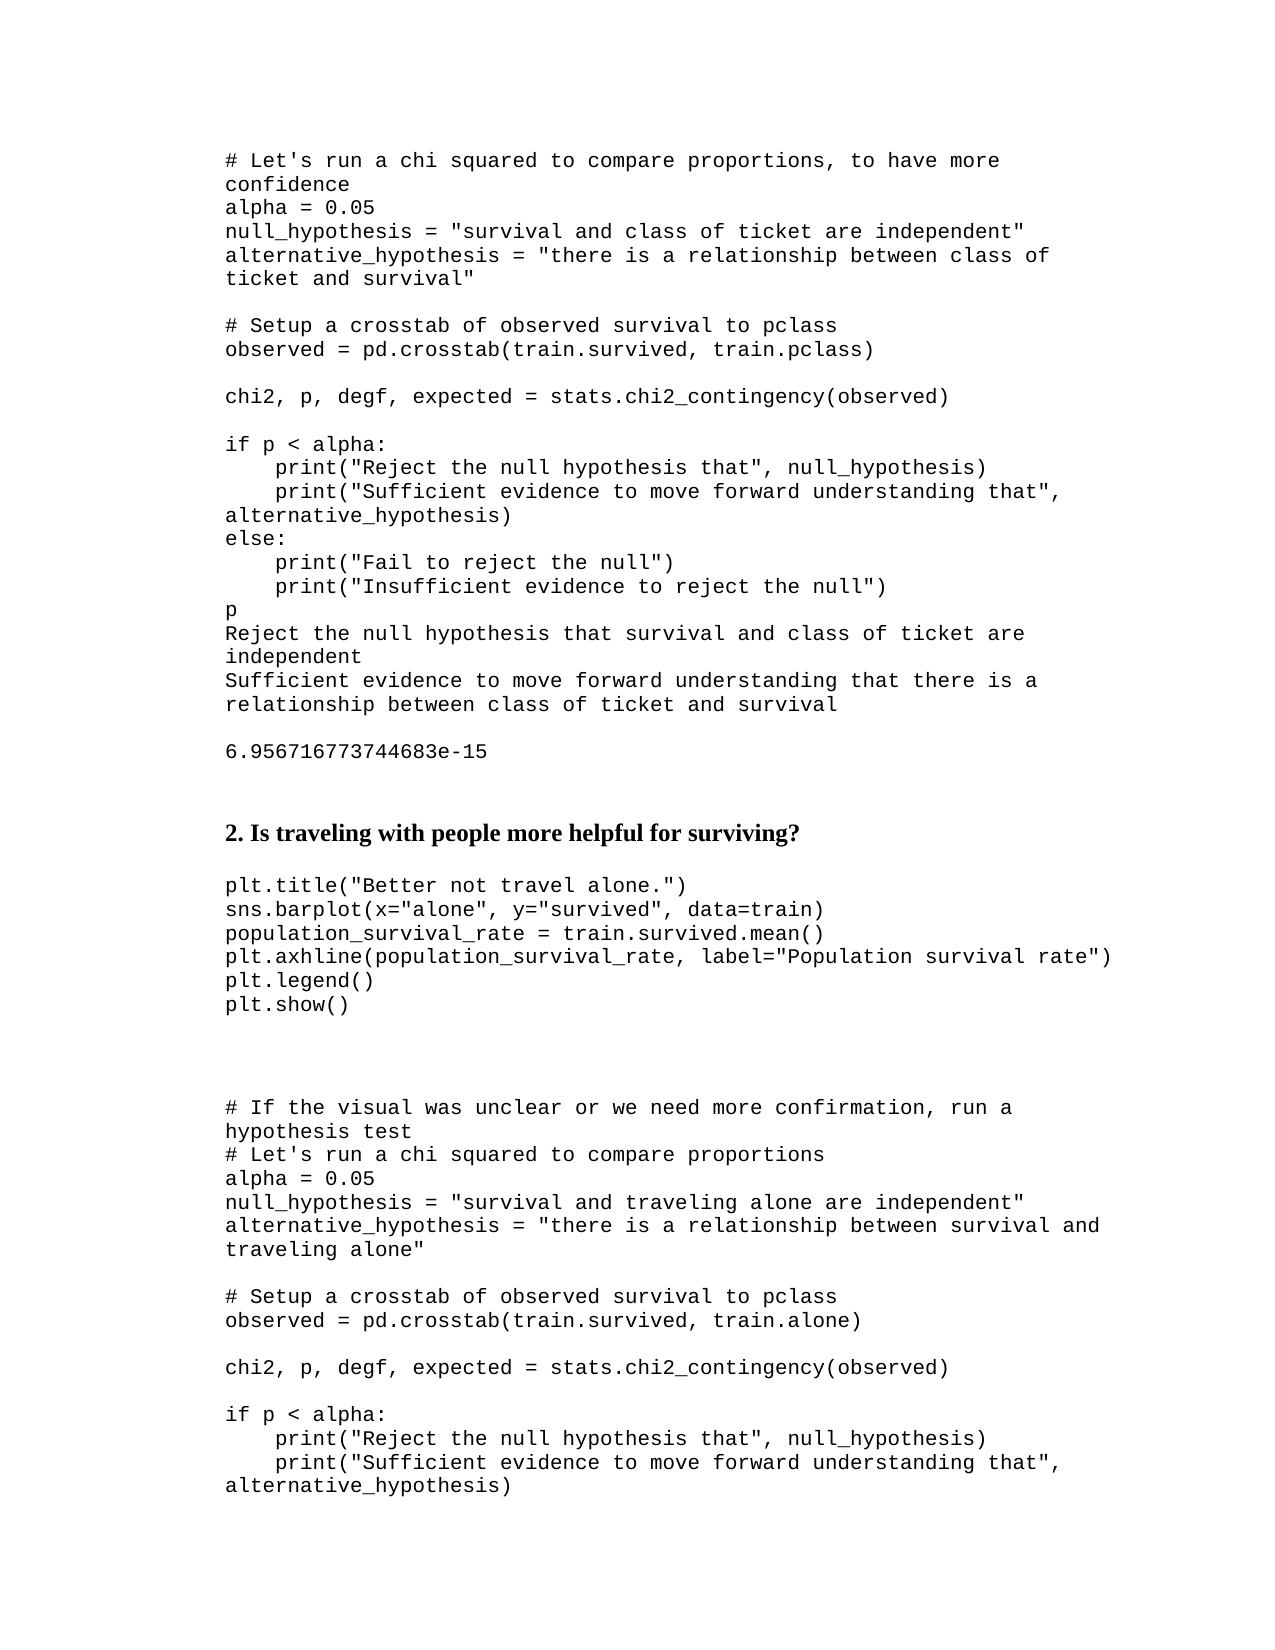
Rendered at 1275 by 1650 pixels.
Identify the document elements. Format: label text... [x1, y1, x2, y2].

text print("Fail to reject the null") [225, 552, 1125, 576]
text print("Sufficient evidence to move forward understanding that", alternative_hypothesis) [225, 1452, 1125, 1499]
text p [225, 599, 1125, 623]
text # If the visual was unclear or we need more confirmation, run a hypothesis test [225, 1097, 1125, 1144]
text Sufficient evidence to move forward understanding that there is a relationship between class of ticket and survival [225, 670, 1125, 717]
text # Let's run a chi squared to compare proportions [225, 1144, 1125, 1168]
text alternative_hypothesis = "there is a relationship between survival and traveling alone" [225, 1215, 1125, 1263]
text plt.legend() [225, 970, 1125, 994]
text observed = pd.crosstab(train.survived, train.alone) [225, 1310, 1125, 1333]
text null_hypothesis = "survival and class of ticket are independent" [225, 221, 1125, 244]
text print("Reject the null hypothesis that", null_hypothesis) [225, 1428, 1125, 1452]
text # Setup a crosstab of observed survival to pclass [225, 316, 1125, 339]
text print("Insufficient evidence to reject the null") [225, 576, 1125, 599]
text alpha = 0.05 [225, 1168, 1125, 1192]
text Reject the null hypothesis that survival and class of ticket are independent [225, 623, 1125, 670]
text plt.axhline(population_survival_rate, label="Population survival rate") [225, 946, 1125, 970]
text alpha = 0.05 [225, 197, 1125, 221]
text if p < alpha: [225, 434, 1125, 457]
text 6.956716773744683e-15 [225, 741, 1125, 765]
text population_survival_rate = train.survived.mean() [225, 923, 1125, 946]
text print("Sufficient evidence to move forward understanding that", alternative_hypothesis) [225, 481, 1125, 528]
text plt.show() [225, 994, 1125, 1017]
text chi2, p, degf, expected = stats.chi2_contingency(observed) [225, 386, 1125, 410]
text # Setup a crosstab of observed survival to pclass [225, 1286, 1125, 1310]
text if p < alpha: [225, 1404, 1125, 1428]
text alternative_hypothesis = "there is a relationship between class of ticket and survival" [225, 244, 1125, 292]
text null_hypothesis = "survival and traveling alone are independent" [225, 1192, 1125, 1215]
text else: [225, 528, 1125, 552]
text # Let's run a chi squared to compare proportions, to have more confidence [225, 150, 1125, 197]
text 2. Is traveling with people more helpful for surviving? [225, 818, 1125, 846]
text sns.barplot(x="alone", y="survived", data=train) [225, 899, 1125, 923]
text plt.title("Better not travel alone.") [225, 876, 1125, 899]
text observed = pd.crosstab(train.survived, train.pclass) [225, 339, 1125, 363]
text print("Reject the null hypothesis that", null_hypothesis) [225, 457, 1125, 481]
text chi2, p, degf, expected = stats.chi2_contingency(observed) [225, 1357, 1125, 1381]
